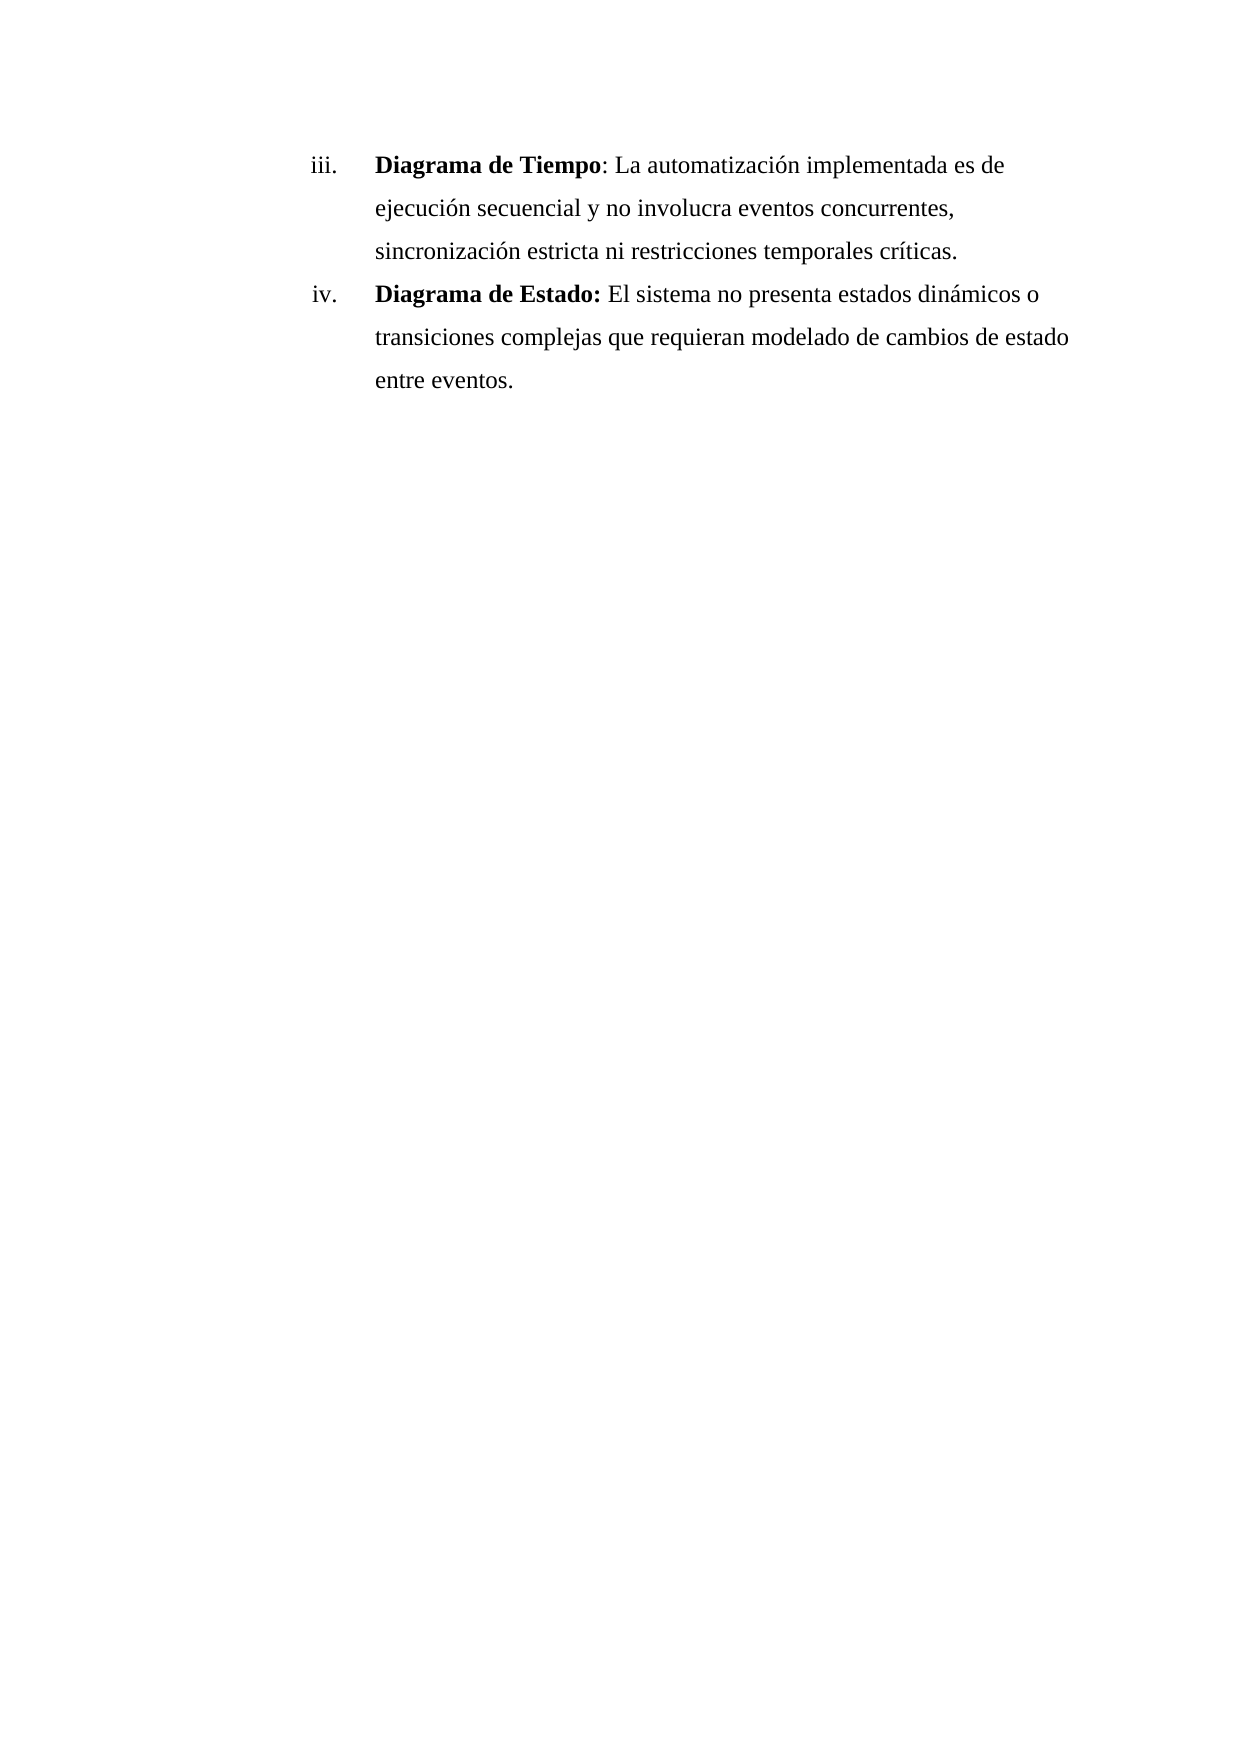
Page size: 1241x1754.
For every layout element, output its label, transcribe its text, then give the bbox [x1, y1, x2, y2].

list Diagrama de Estado: El sistema no presenta estados dinámicos o transiciones complejas que requieran modelado de cambios de estado entre eventos. [337, 279, 1090, 394]
list Diagrama de Tiempo: La automatización implementada es de ejecución secuencial y no involucra eventos concurrentes, sincronización estricta ni restricciones temporales críticas. [337, 150, 1090, 265]
